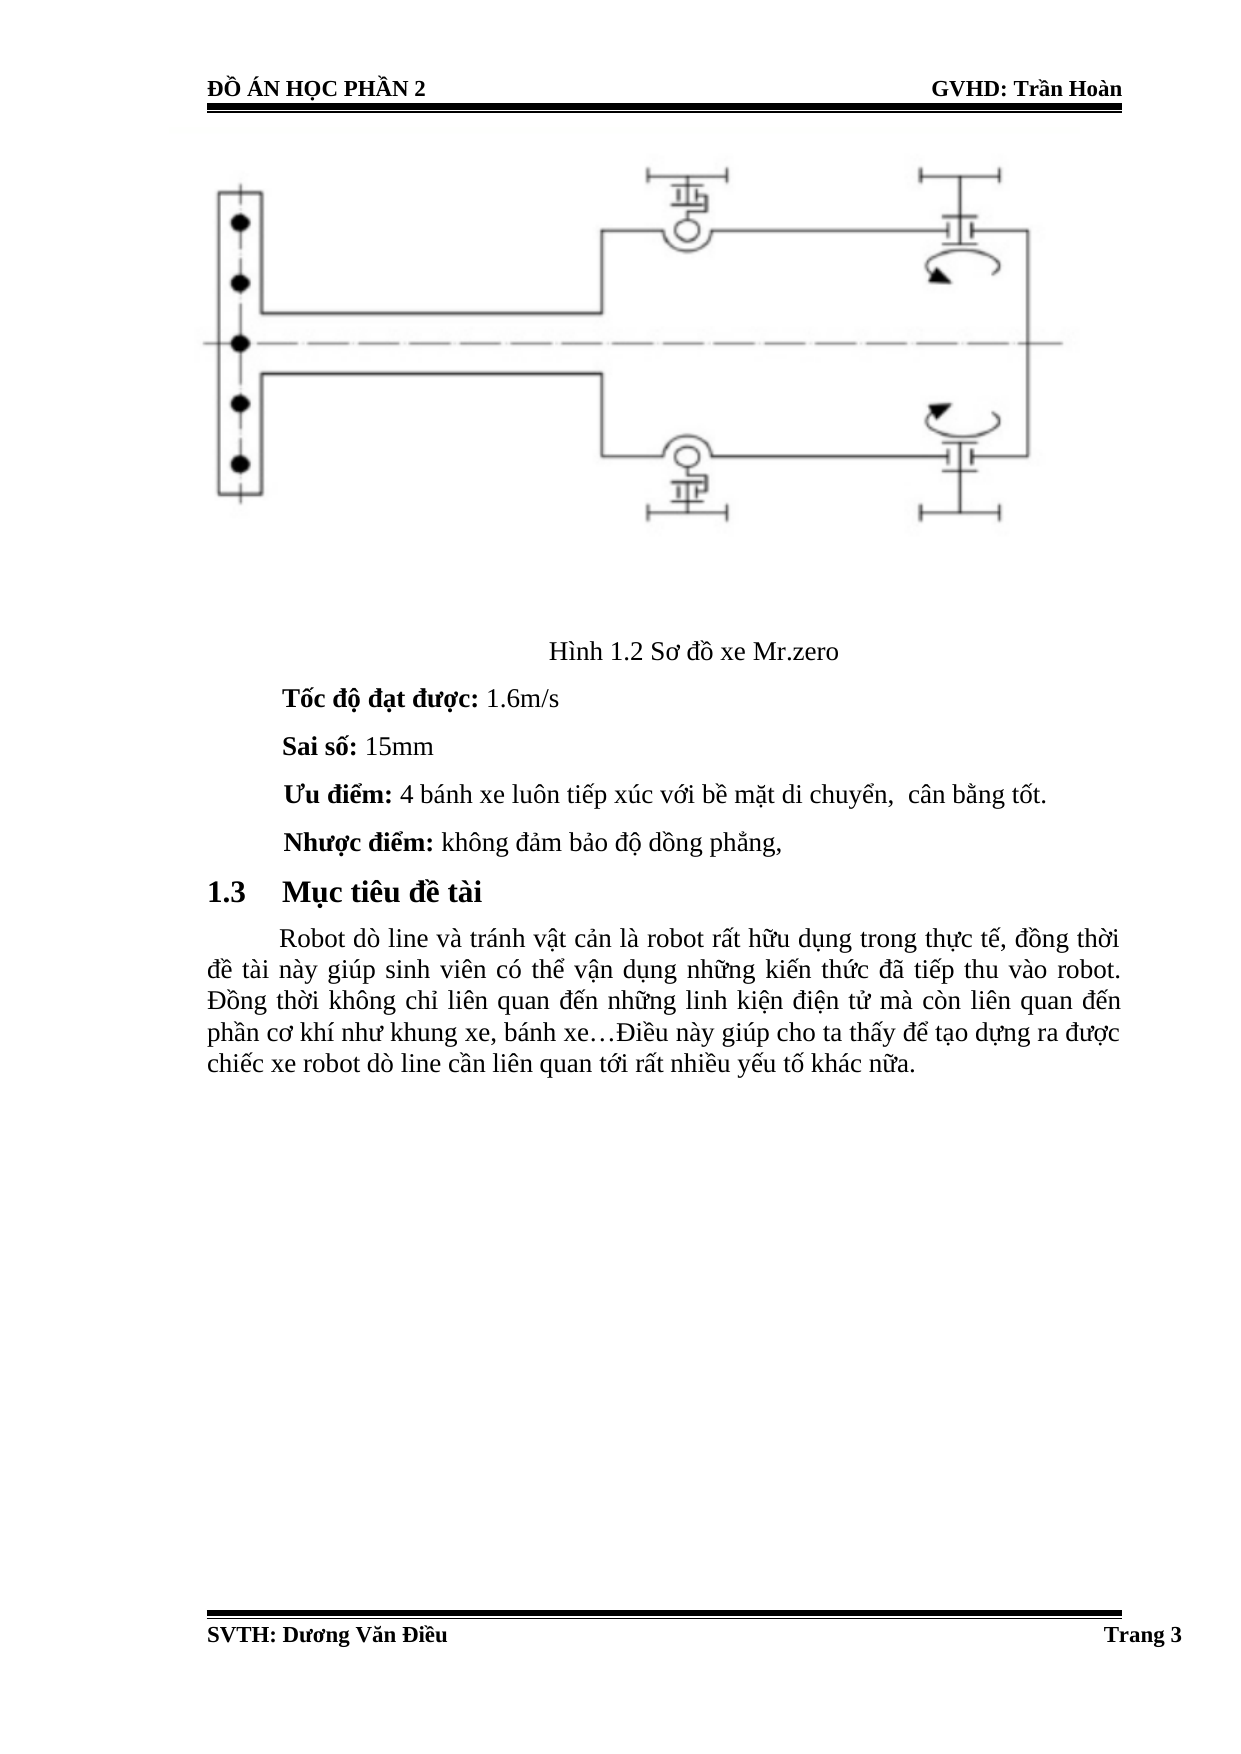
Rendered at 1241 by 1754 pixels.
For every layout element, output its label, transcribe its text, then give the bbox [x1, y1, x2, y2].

subtitle 1.3 Mục tiêu đề tài [207, 874, 1122, 910]
text Sai số: 15mm [207, 730, 1122, 761]
text Nhược điểm: không đảm bảo độ dồng phẳng, [207, 826, 1122, 857]
text Robot dò line và tránh vật cản là robot rất hữu dụng trong thực tế, đồng thời đề tài này giúp sinh viên có thể vận dụng những kiến thức đã tiếp thu vào robot. Đồng thời không chỉ liên quan đến những linh kiện điện tử mà còn liên quan đến phần cơ khí như khung xe, bánh xe…Điều này giúp cho ta thấy để tạo dựng ra được chiếc xe robot dò line cần liên quan tới rất nhiều yếu tố khác nữa. [207, 922, 1122, 1078]
text Hình 1.2 Sơ đồ xe Mr.zero [207, 635, 1122, 666]
picture [167, 127, 1080, 569]
text Tốc độ đạt được: 1.6m/s [207, 682, 1122, 714]
text Ưu điểm: 4 bánh xe luôn tiếp xúc với bề mặt di chuyển, cân bằng tốt. [207, 778, 1122, 809]
